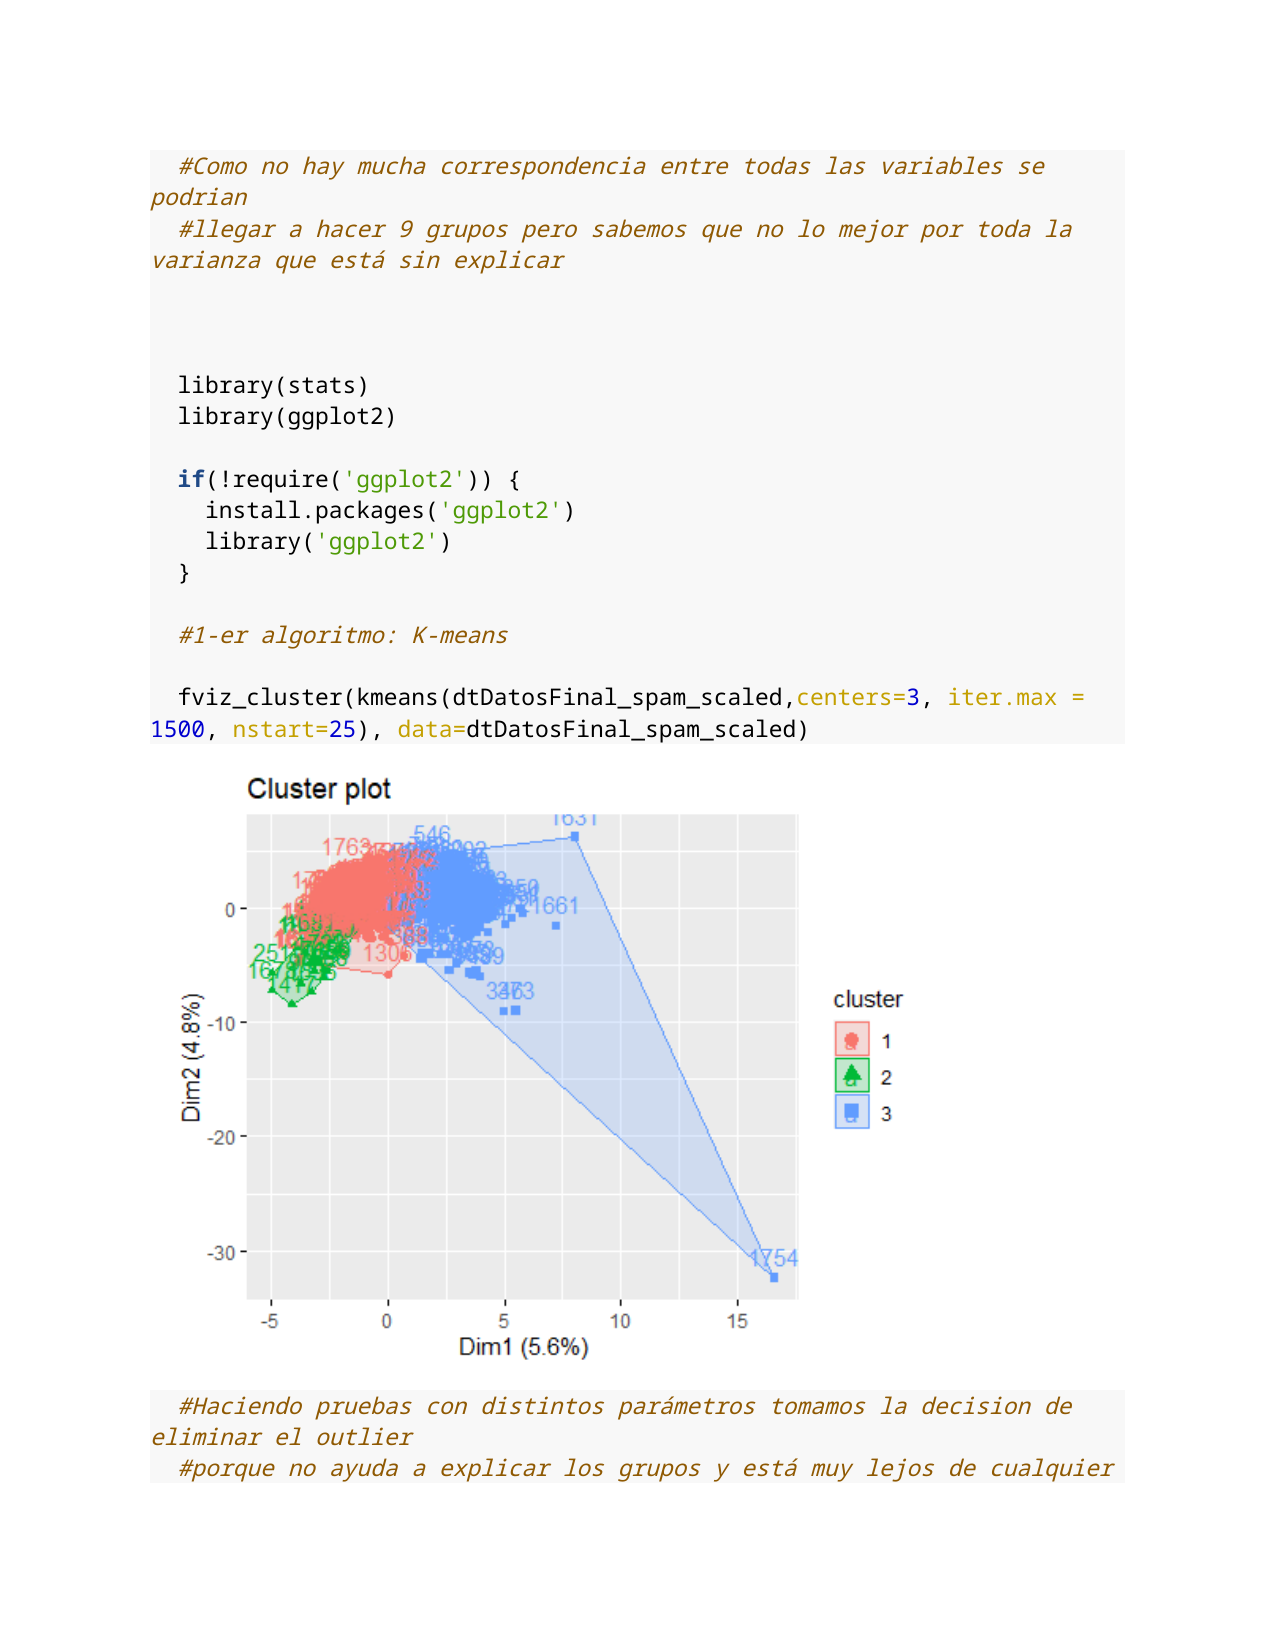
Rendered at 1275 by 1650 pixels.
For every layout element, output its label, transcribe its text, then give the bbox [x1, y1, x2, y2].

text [150, 150, 1125, 744]
picture [168, 764, 927, 1371]
